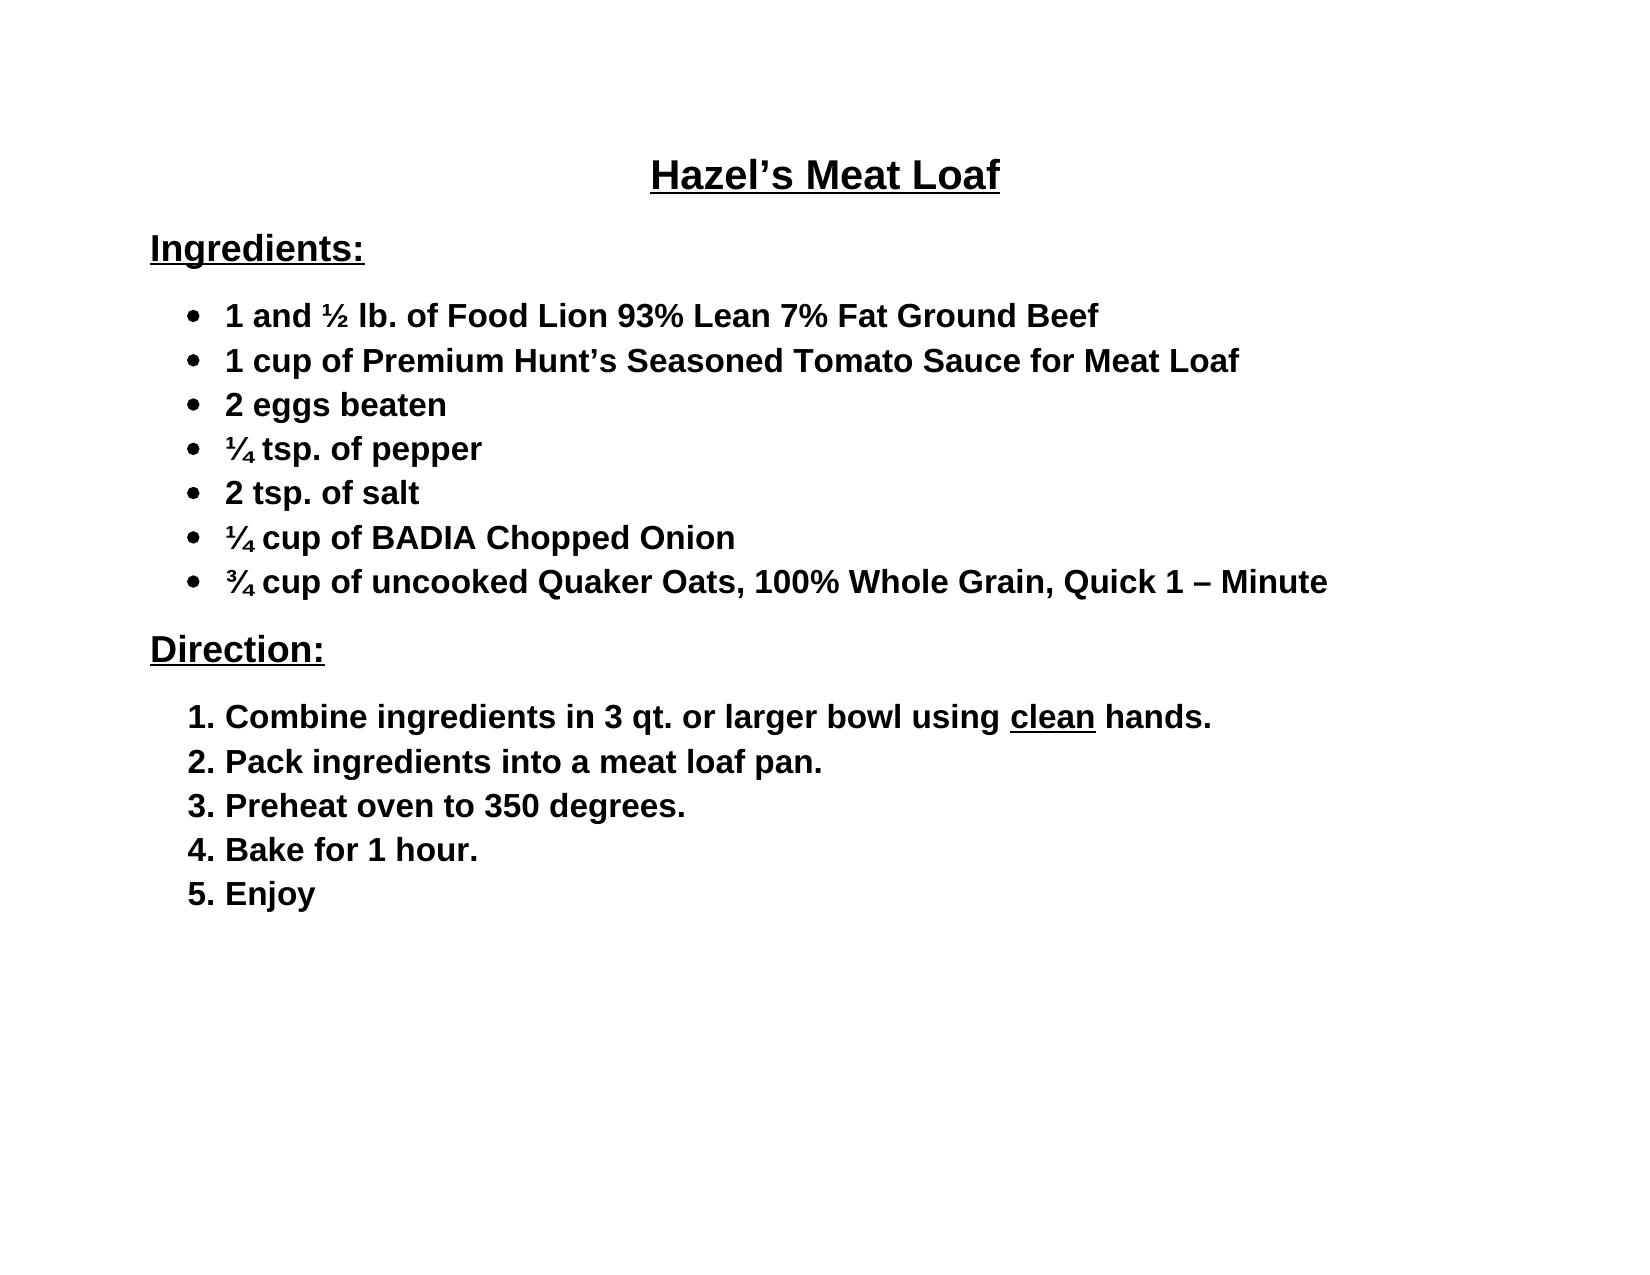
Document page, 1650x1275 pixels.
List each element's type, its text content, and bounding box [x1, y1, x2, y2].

text Ingredients: [150, 226, 1500, 269]
list Pack ingredients into a meat loaf pan. [187, 742, 1500, 780]
list 1 cup of Premium Hunt’s Seasoned Tomato Sauce for Meat Loaf [187, 341, 1500, 379]
list Combine ingredients in 3 qt. or larger bowl using clean hands. [187, 697, 1500, 736]
list ¼ tsp. of pepper [187, 429, 1500, 468]
list 1 and ½ lb. of Food Lion 93% Lean 7% Fat Ground Beef [187, 296, 1500, 335]
text Hazel’s Meat Loaf [150, 150, 1500, 198]
list 2 tsp. of salt [187, 473, 1500, 512]
list Bake for 1 hour. [187, 830, 1500, 868]
list ¼ cup of BADIA Chopped Onion [187, 518, 1500, 556]
list Enjoy [187, 874, 1500, 913]
list 2 eggs beaten [187, 385, 1500, 423]
list ¾ cup of uncooked Quaker Oats, 100% Whole Grain, Quick 1 – Minute [187, 562, 1500, 601]
list Preheat oven to 350 degrees. [187, 786, 1500, 824]
text Direction: [150, 627, 1500, 670]
